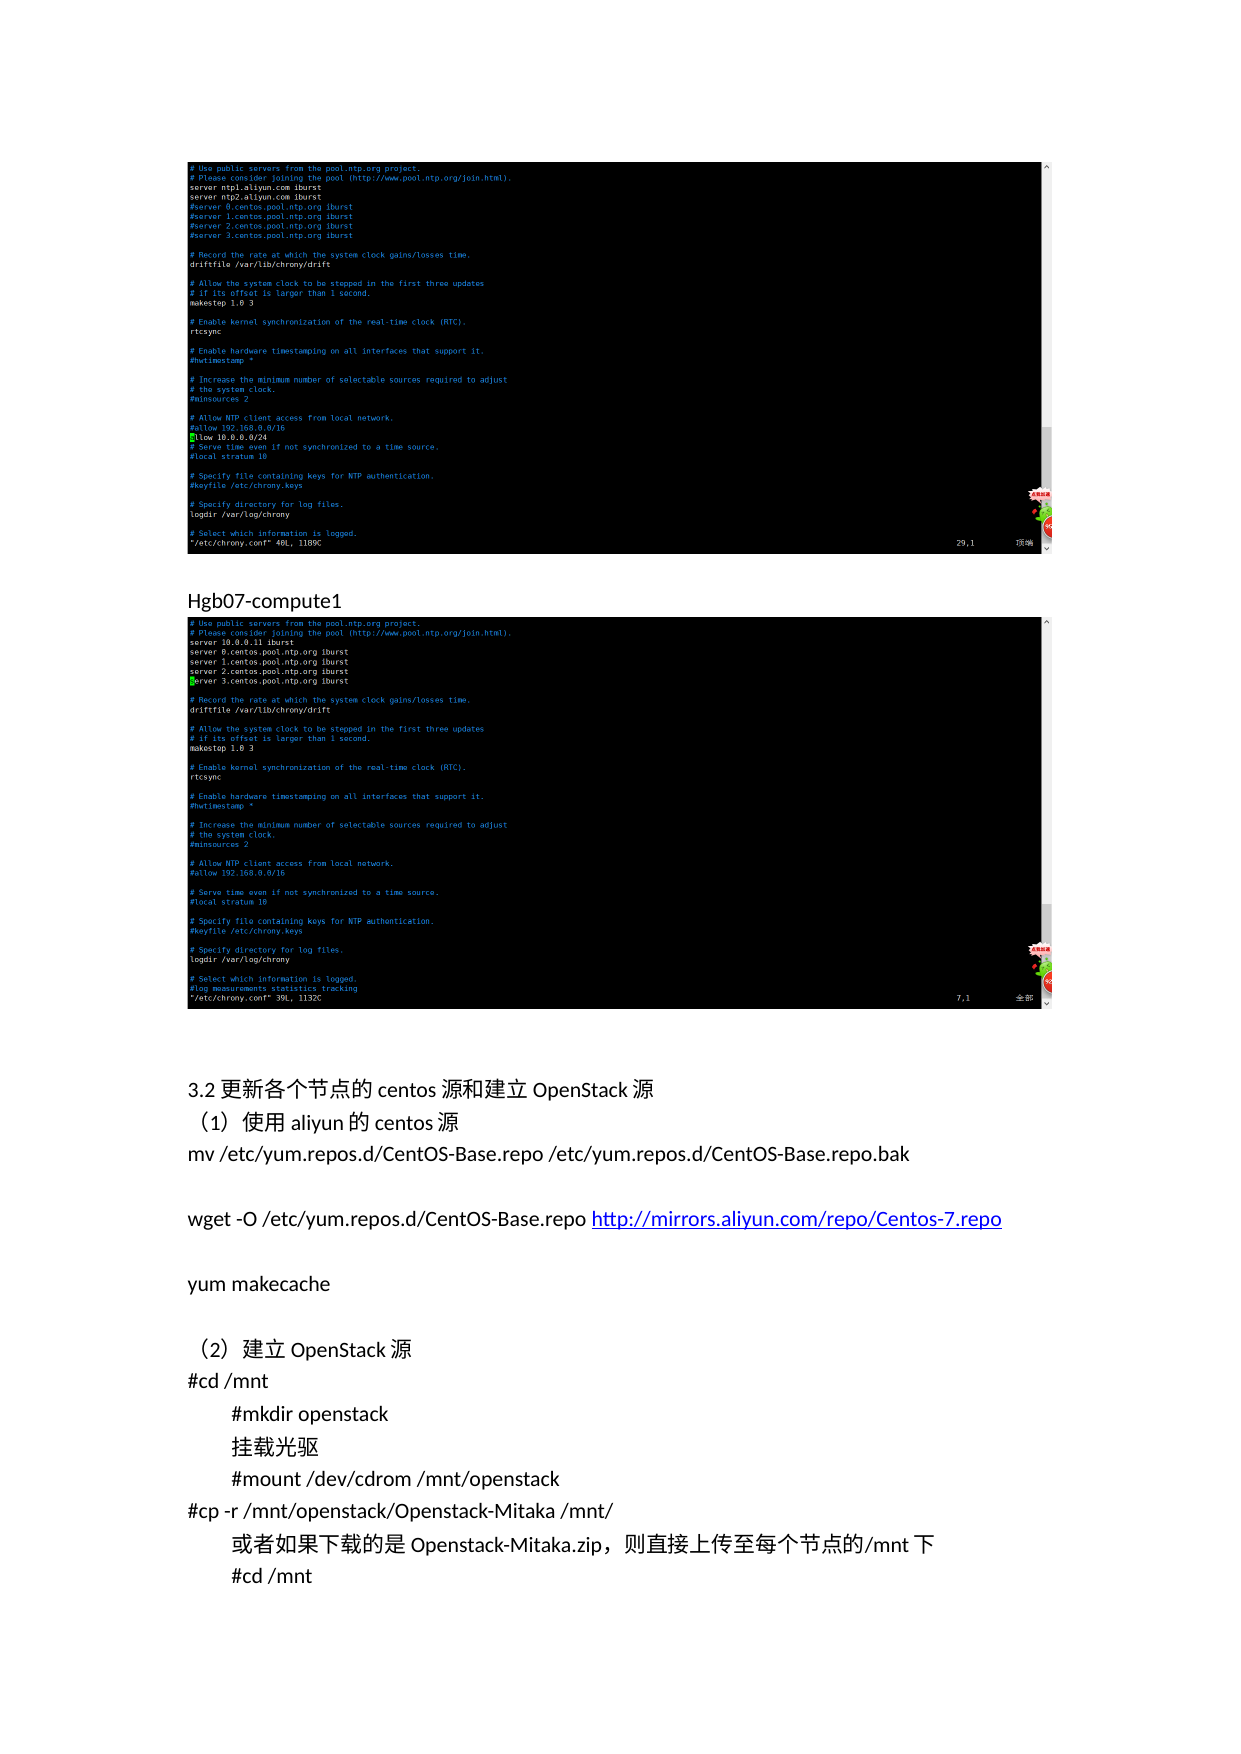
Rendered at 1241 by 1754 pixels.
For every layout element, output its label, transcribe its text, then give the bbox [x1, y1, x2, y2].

text 3.2 更新各个节点的centos源和建立OpenStack源 [187, 1072, 1053, 1104]
text （2）建立OpenStack源 [187, 1332, 1053, 1364]
text #cd /mnt [187, 1364, 1053, 1397]
text #mount /dev/cdrom /mnt/openstack [187, 1462, 1053, 1494]
text （1）使用aliyun的centos源 [187, 1104, 1053, 1137]
picture [187, 162, 1052, 554]
picture [187, 617, 1052, 1009]
text #cd /mnt [187, 1559, 1053, 1592]
text 或者如果下载的是Openstack-Mitaka.zip，则直接上传至每个节点的/mnt下 [187, 1527, 1053, 1559]
text wget -O /etc/yum.repos.d/CentOS-Base.repo http://mirrors.aliyun.com/repo/Centos-7.repo [187, 1202, 1053, 1234]
text #cp -r /mnt/openstack/Openstack-Mitaka /mnt/ [187, 1494, 1053, 1527]
text 挂载光驱 [187, 1429, 1053, 1462]
text Hgb07-compute1 [187, 584, 1053, 617]
text #mkdir openstack [187, 1397, 1053, 1429]
text mv /etc/yum.repos.d/CentOS-Base.repo /etc/yum.repos.d/CentOS-Base.repo.bak [187, 1137, 1053, 1169]
text yum makecache [187, 1267, 1053, 1299]
